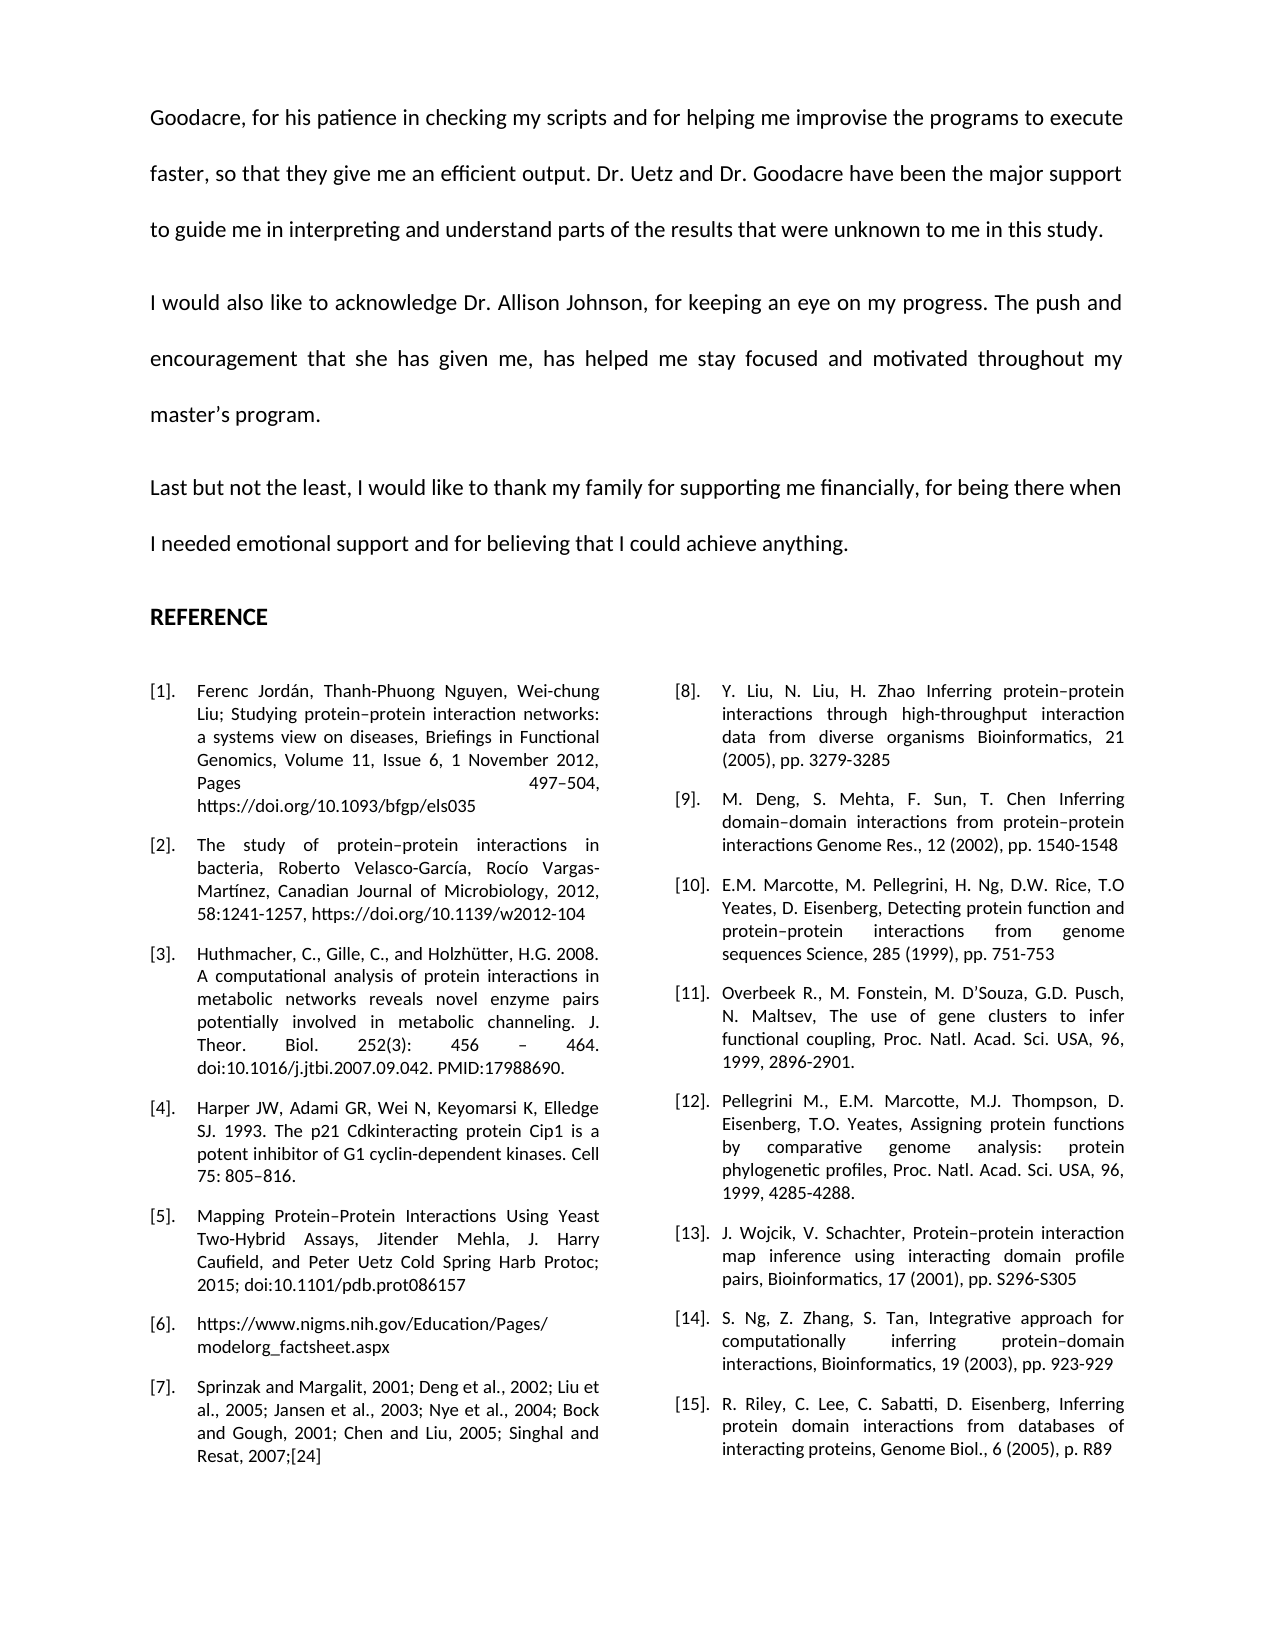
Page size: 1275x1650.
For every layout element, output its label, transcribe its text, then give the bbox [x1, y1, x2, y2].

list J. Wojcik, V. Schachter, Protein–protein interaction map inference using interacting domain profile pairs, Bioinformatics, 17 (2001), pp. S296-S305 [675, 1221, 1125, 1289]
list Pellegrini M., E.M. Marcotte, M.J. Thompson, D. Eisenberg, T.O. Yeates, Assigning protein functions by comparative genome analysis: protein phylogenetic profiles, Proc. Natl. Acad. Sci. USA, 96, 1999, 4285-4288. [675, 1089, 1125, 1204]
list S. Ng, Z. Zhang, S. Tan, Integrative approach for computationally inferring protein–domain interactions, Bioinformatics, 19 (2003), pp. 923-929 [675, 1306, 1125, 1375]
list Sprinzak and Margalit, 2001; Deng et al., 2002; Liu et al., 2005; Jansen et al., 2003; Nye et al., 2004; Bock and Gough, 2001; Chen and Liu, 2005; Singhal and Resat, 2007;[24] [150, 1375, 600, 1467]
list M. Deng, S. Mehta, F. Sun, T. Chen Inferring domain–domain interactions from protein–protein interactions Genome Res., 12 (2002), pp. 1540-1548 [675, 787, 1125, 856]
text I would also like to acknowledge Dr. Allison Johnson, for keeping an eye on my progress. The push and encouragement that she has given me, has helped me stay focused and motivated throughout my master’s program. [150, 288, 1125, 428]
list Huthmacher, C., Gille, C., and Holzhütter, H.G. 2008. A computational analysis of protein interactions in metabolic networks reveals novel enzyme pairs potentially involved in metabolic channeling. J. Theor. Biol. 252(3): 456 – 464. doi:10.1016/j.jtbi.2007.09.042. PMID:17988690. [150, 942, 600, 1079]
list R. Riley, C. Lee, C. Sabatti, D. Eisenberg, Inferring protein domain interactions from databases of interacting proteins, Genome Biol., 6 (2005), p. R89 [675, 1392, 1125, 1460]
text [150, 103, 1125, 243]
list Ferenc Jordán, Thanh-Phuong Nguyen, Wei-chung Liu; Studying protein–protein interaction networks: a systems view on diseases, Briefings in Functional Genomics, Volume 11, Issue 6, 1 November 2012, Pages 497–504, https://doi.org/10.1093/bfgp/els035 [150, 679, 600, 817]
list Overbeek R., M. Fonstein, M. D’Souza, G.D. Pusch, N. Maltsev, The use of gene clusters to infer functional coupling, Proc. Natl. Acad. Sci. USA, 96, 1999, 2896-2901. [675, 981, 1125, 1073]
text REFERENCE [150, 601, 1125, 632]
list Y. Liu, N. Liu, H. Zhao Inferring protein–protein interactions through high-throughput interaction data from diverse organisms Bioinformatics, 21 (2005), pp. 3279-3285 [675, 679, 1125, 771]
list https://www.nigms.nih.gov/Education/Pages/modelorg_factsheet.aspx [150, 1312, 600, 1358]
text Last but not the least, I would like to thank my family for supporting me financially, for being there when I needed emotional support and for believing that I could achieve anything. [150, 473, 1125, 557]
list E.M. Marcotte, M. Pellegrini, H. Ng, D.W. Rice, T.O Yeates, D. Eisenberg, Detecting protein function and protein–protein interactions from genome sequences Science, 285 (1999), pp. 751-753 [675, 873, 1125, 964]
list Mapping Protein–Protein Interactions Using Yeast Two-Hybrid Assays, Jitender Mehla, J. Harry Caufield, and Peter Uetz Cold Spring Harb Protoc; 2015; doi:10.1101/pdb.prot086157 [150, 1204, 600, 1296]
list The study of protein–protein interactions in bacteria, Roberto Velasco-García, Rocío Vargas-Martínez, Canadian Journal of Microbiology, 2012, 58:1241-1257, https://doi.org/10.1139/w2012-104 [150, 833, 600, 925]
list Harper JW, Adami GR, Wei N, Keyomarsi K, Elledge SJ. 1993. The p21 Cdkinteracting protein Cip1 is a potent inhibitor of G1 cyclin-dependent kinases. Cell 75: 805–816. [150, 1096, 600, 1187]
